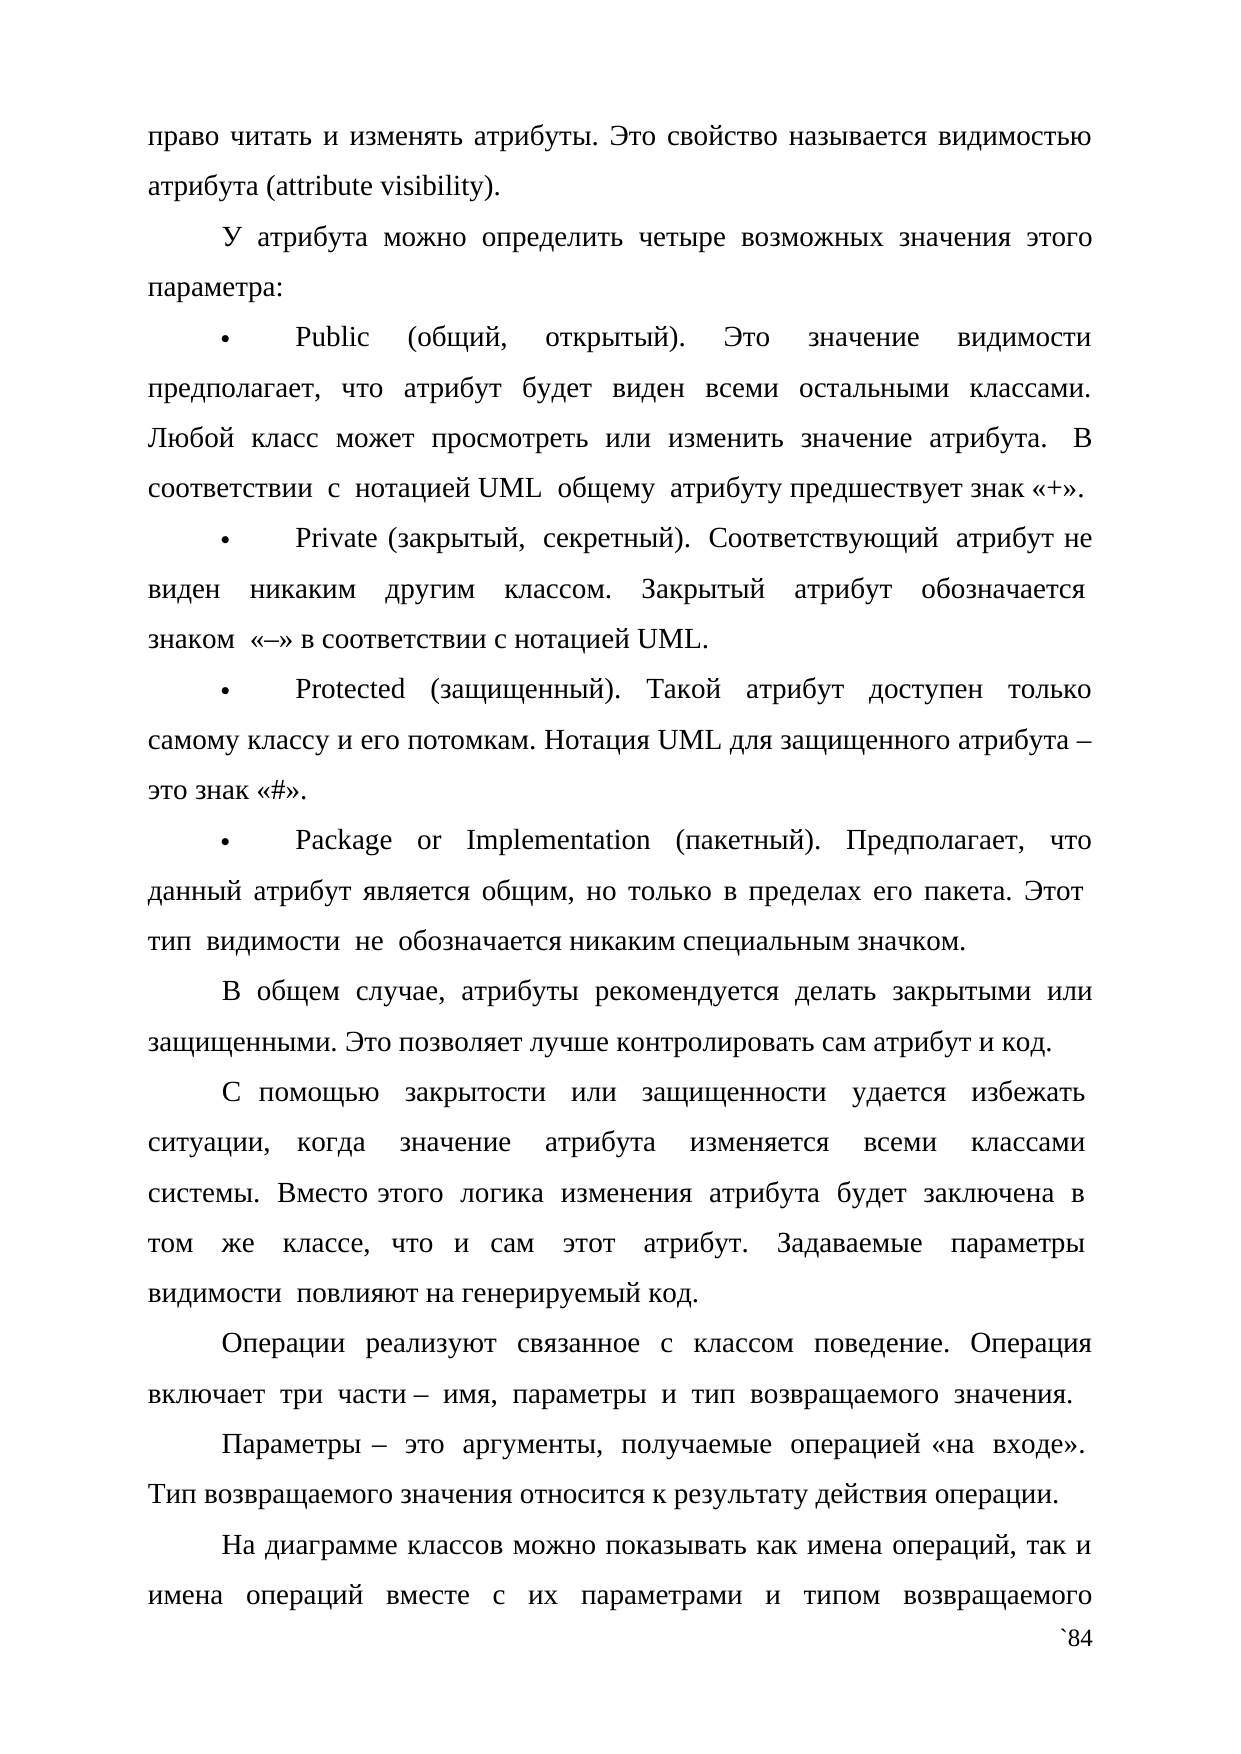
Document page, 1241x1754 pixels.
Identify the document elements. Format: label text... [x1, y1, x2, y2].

list Public (общий, открытый). Это значение видимости предполагает, что атрибут будет виден всеми остальными классами. Любой класс может просмотреть или изменить значение атрибута. В соответствии с нотацией UML общему атрибуту предшествует знак «+». [148, 319, 1092, 504]
text С помощью закрытости или защищенности удается избежать ситуации, когда значение атрибута изменяется всеми классами системы. Вместо этого логика изменения атрибута будет заключена в том же классе, что и сам этот атрибут. Задаваемые параметры видимости повлияют на генерируемый код. [148, 1074, 1092, 1309]
text Операции реализуют связанное с классом поведение. Операция включает три части – имя, параметры и тип возвращаемого значения. [148, 1326, 1092, 1409]
list Private (закрытый, секретный). Соответствующий атрибут не виден никаким другим классом. Закрытый атрибут обозначается знаком «–» в соответствии с нотацией UML. [148, 521, 1092, 655]
list Package or Implementation (пакетный). Предполагает, что данный атрибут является общим, но только в пределах его пакета. Этот тип видимости не обозначается никаким специальным значком. [148, 822, 1092, 957]
list Protected (защищенный). Такой атрибут доступен только самому классу и его потомкам. Нотация UML для защищенного атрибута – это знак «#». [148, 672, 1092, 806]
text Параметры – это аргументы, получаемые операцией «на входе». Тип возвращаемого значения относится к результату действия операции. [148, 1426, 1092, 1510]
text У атрибута можно определить четыре возможных значения этого параметра: [148, 219, 1092, 303]
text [148, 1527, 1092, 1611]
text В общем случае, атрибуты рекомендуется делать закрытыми или защищенными. Это позволяет лучше контролировать сам атрибут и код. [148, 973, 1092, 1057]
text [148, 118, 1092, 202]
